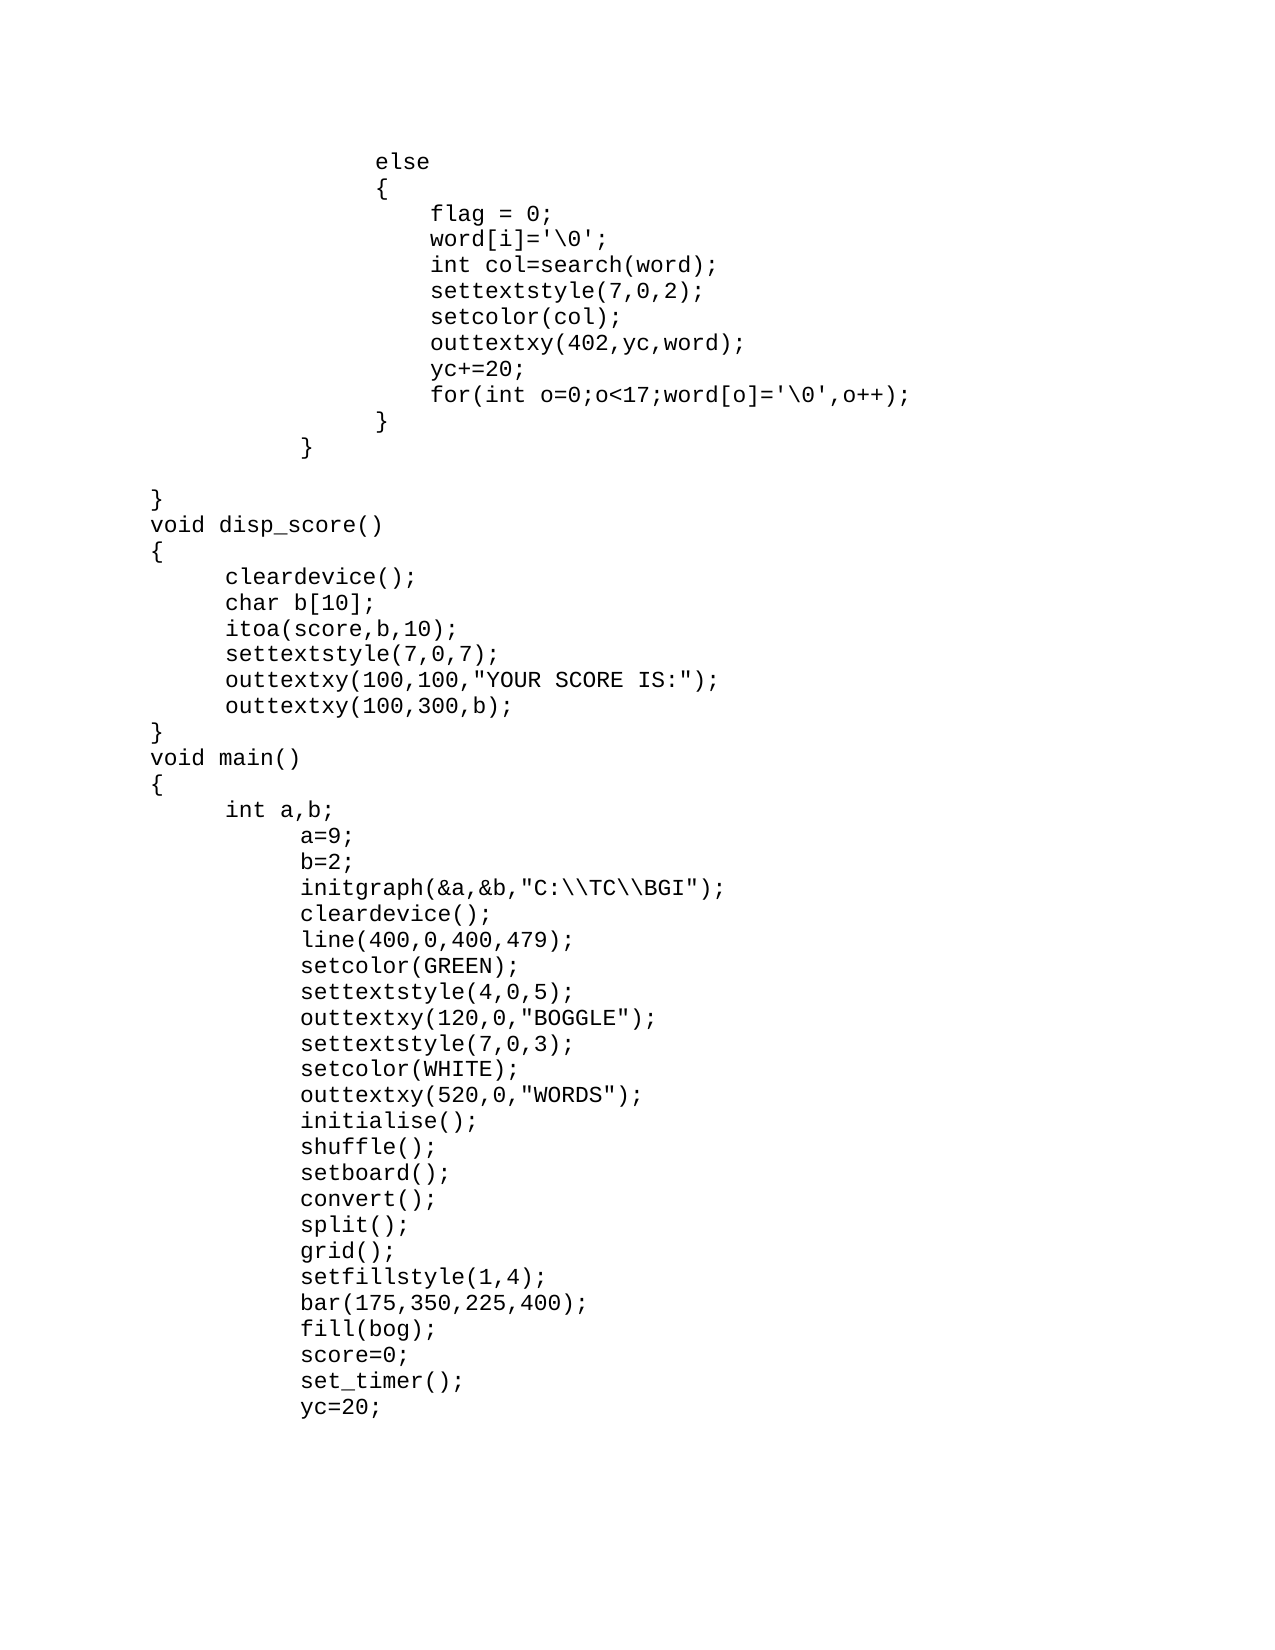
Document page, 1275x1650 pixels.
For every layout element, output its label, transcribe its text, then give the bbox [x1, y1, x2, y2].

text setcolor(GREEN); [150, 954, 1125, 980]
text } [150, 487, 1125, 513]
text line(400,0,400,479); [150, 928, 1125, 954]
text settextstyle(7,0,7); [150, 643, 1125, 669]
text convert(); [150, 1187, 1125, 1213]
text initialise(); [150, 1110, 1125, 1136]
text shuffle(); [150, 1136, 1125, 1162]
text yc=20; [150, 1395, 1125, 1421]
text outtextxy(402,yc,word); [150, 332, 1125, 357]
text cleardevice(); [150, 565, 1125, 591]
text score=0; [150, 1343, 1125, 1369]
text { [150, 176, 1125, 202]
text else [150, 150, 1125, 176]
text setcolor(col); [150, 306, 1125, 332]
text settextstyle(4,0,5); [150, 980, 1125, 1006]
text setfillstyle(1,4); [150, 1265, 1125, 1291]
text void disp_score() [150, 513, 1125, 539]
text bar(175,350,225,400); [150, 1291, 1125, 1317]
text { [150, 539, 1125, 565]
text split(); [150, 1213, 1125, 1239]
text flag = 0; [150, 202, 1125, 228]
text b=2; [150, 850, 1125, 876]
text fill(bog); [150, 1317, 1125, 1343]
text void main() [150, 747, 1125, 772]
text int col=search(word); [150, 254, 1125, 280]
text outtextxy(120,0,"BOGGLE"); [150, 1006, 1125, 1032]
text outtextxy(100,100,"YOUR SCORE IS:"); [150, 669, 1125, 695]
text grid(); [150, 1239, 1125, 1265]
text cleardevice(); [150, 902, 1125, 928]
text } [150, 721, 1125, 747]
text settextstyle(7,0,3); [150, 1032, 1125, 1058]
text char b[10]; [150, 591, 1125, 617]
text setboard(); [150, 1162, 1125, 1187]
text set_timer(); [150, 1369, 1125, 1395]
text } [150, 409, 1125, 435]
text itoa(score,b,10); [150, 617, 1125, 643]
text setcolor(WHITE); [150, 1058, 1125, 1084]
text int a,b; [150, 798, 1125, 824]
text outtextxy(520,0,"WORDS"); [150, 1084, 1125, 1110]
text outtextxy(100,300,b); [150, 695, 1125, 721]
text } [150, 435, 1125, 461]
text yc+=20; [150, 357, 1125, 383]
text a=9; [150, 824, 1125, 850]
text for(int o=0;o<17;word[o]='\0',o++); [150, 383, 1125, 409]
text { [150, 772, 1125, 798]
text initgraph(&a,&b,"C:\\TC\\BGI"); [150, 876, 1125, 902]
text word[i]='\0'; [150, 228, 1125, 254]
text settextstyle(7,0,2); [150, 280, 1125, 306]
